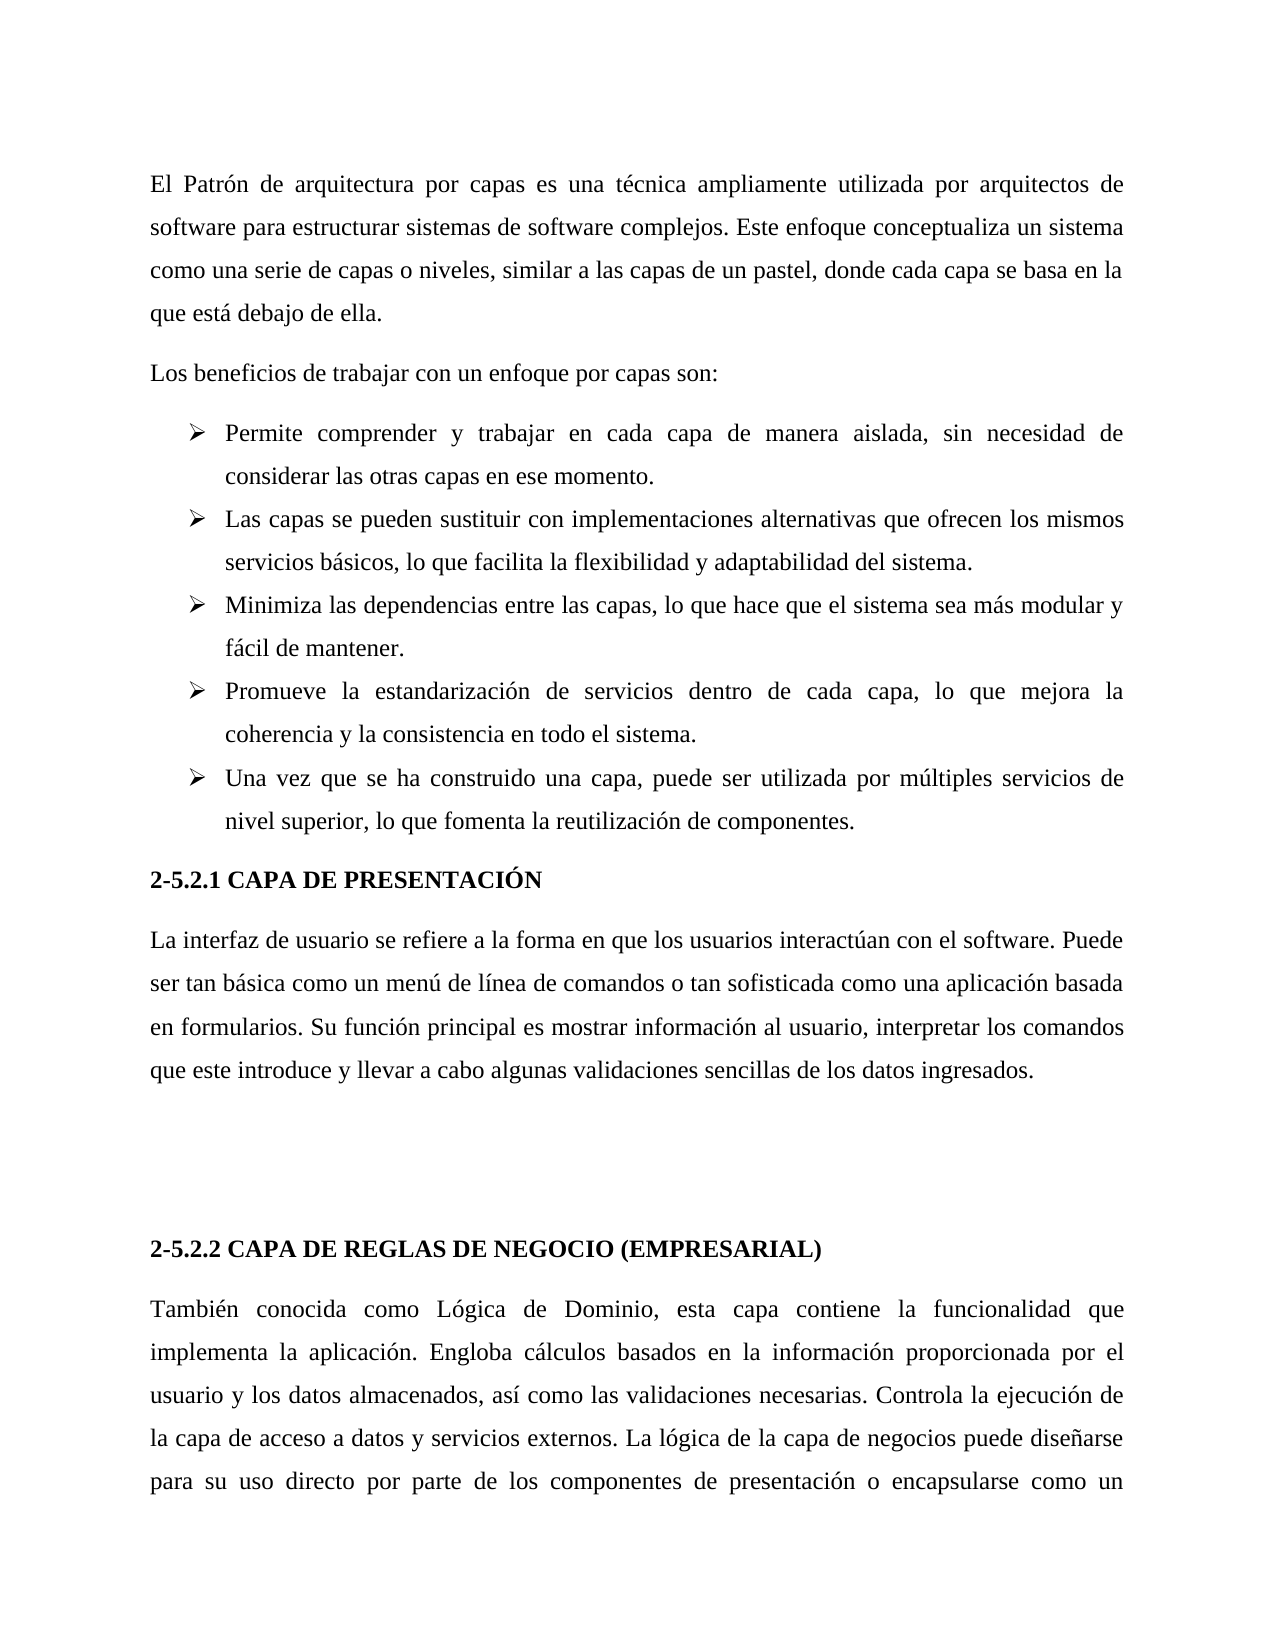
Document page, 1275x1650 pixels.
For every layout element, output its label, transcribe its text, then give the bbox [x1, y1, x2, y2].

list Minimiza las dependencias entre las capas, lo que hace que el sistema sea más modular y fácil de mantener. [187, 590, 1125, 662]
list Las capas se pueden sustituir con implementaciones alternativas que ofrecen los mismos servicios básicos, lo que facilita la flexibilidad y adaptabilidad del sistema. [187, 504, 1125, 576]
list Permite comprender y trabajar en cada capa de manera aislada, sin necesidad de considerar las otras capas en ese momento. [187, 418, 1125, 489]
text La interfaz de usuario se refiere a la forma en que los usuarios interactúan con el software. Puede ser tan básica como un menú de línea de comandos o tan sofisticada como una aplicación basada en formularios. Su función principal es mostrar información al usuario, interpretar los comandos que este introduce y llevar a cabo algunas validaciones sencillas de los datos ingresados. [150, 925, 1125, 1083]
text 2-5.2.2 CAPA DE REGLAS DE NEGOCIO (EMPRESARIAL) [150, 1234, 1125, 1263]
list Promueve la estandarización de servicios dentro de cada capa, lo que mejora la coherencia y la consistencia en todo el sistema. [187, 676, 1125, 748]
text El Patrón de arquitectura por capas es una técnica ampliamente utilizada por arquitectos de software para estructurar sistemas de software complejos. Este enfoque conceptualiza un sistema como una serie de capas o niveles, similar a las capas de un pastel, donde cada capa se basa en la que está debajo de ella. [150, 169, 1125, 327]
text Los beneficios de trabajar con un enfoque por capas son: [150, 358, 1125, 387]
text 2-5.2.1 CAPA DE PRESENTACIÓN [150, 866, 1125, 894]
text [150, 1294, 1125, 1495]
list Una vez que se ha construido una capa, puede ser utilizada por múltiples servicios de nivel superior, lo que fomenta la reutilización de componentes. [187, 763, 1125, 834]
